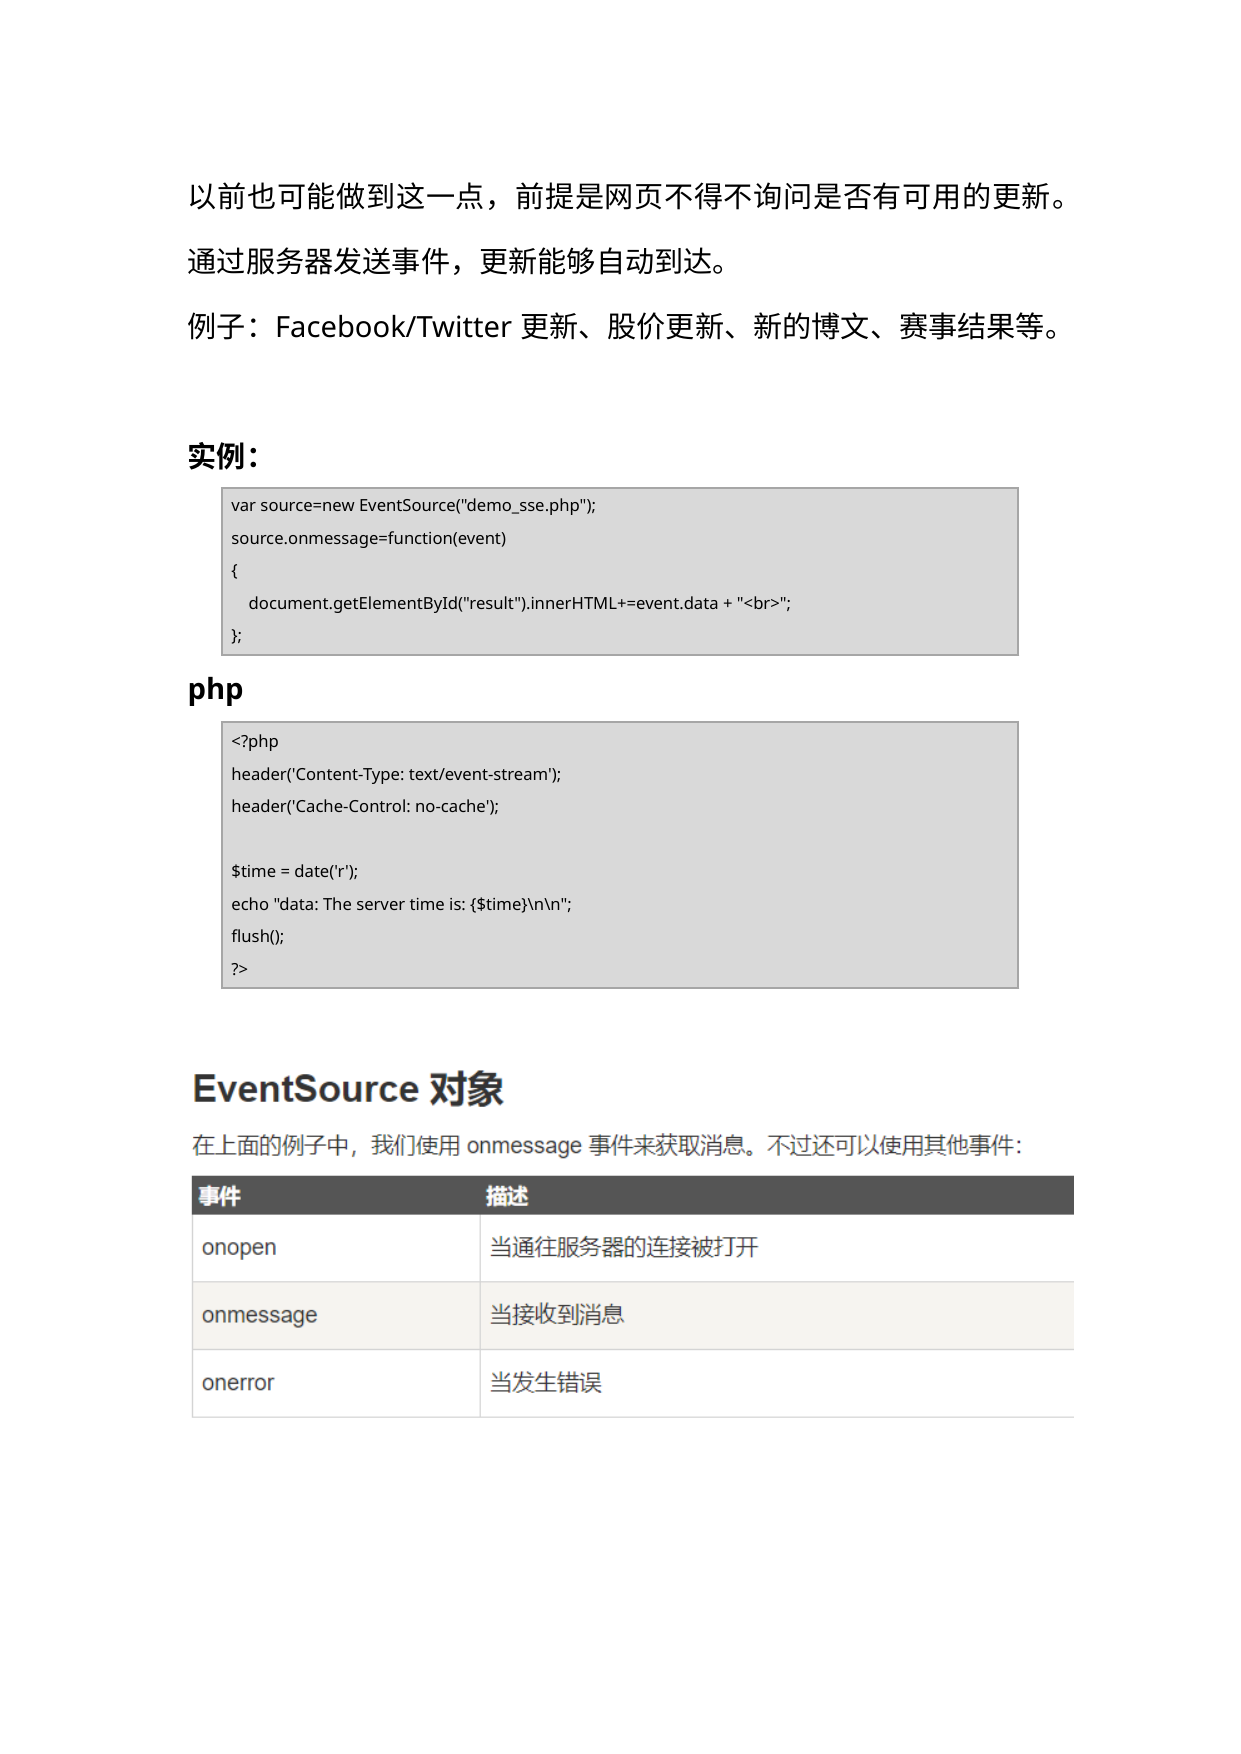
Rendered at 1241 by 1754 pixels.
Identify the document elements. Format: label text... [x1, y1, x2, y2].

text echo "data: The server time is: {$time}\n\n"; [223, 883, 1017, 916]
text 例子：Facebook/Twitter 更新、股价更新、新的博文、赛事结果等。 [187, 292, 1053, 357]
text source.onmessage=function(event) [223, 519, 1017, 552]
text header('Content-Type: text/event-stream'); [223, 753, 1017, 786]
text flush(); [223, 916, 1017, 948]
text var source=new EventSource("demo_sse.php"); [223, 489, 1017, 519]
text }; [223, 617, 1017, 654]
text document.getElementById("result").innerHTML+=event.data + "<br>"; [223, 584, 1017, 617]
picture [187, 1054, 1074, 1428]
text $time = date('r'); [223, 851, 1017, 883]
text 实例： [187, 422, 1053, 487]
text php [187, 656, 1053, 721]
text ?> [223, 948, 1017, 987]
text { [223, 552, 1017, 584]
text <?php [223, 723, 1017, 753]
text 以前也可能做到这一点，前提是网页不得不询问是否有可用的更新。通过服务器发送事件，更新能够自动到达。 [187, 162, 1053, 292]
text header('Cache-Control: no-cache'); [223, 786, 1017, 818]
